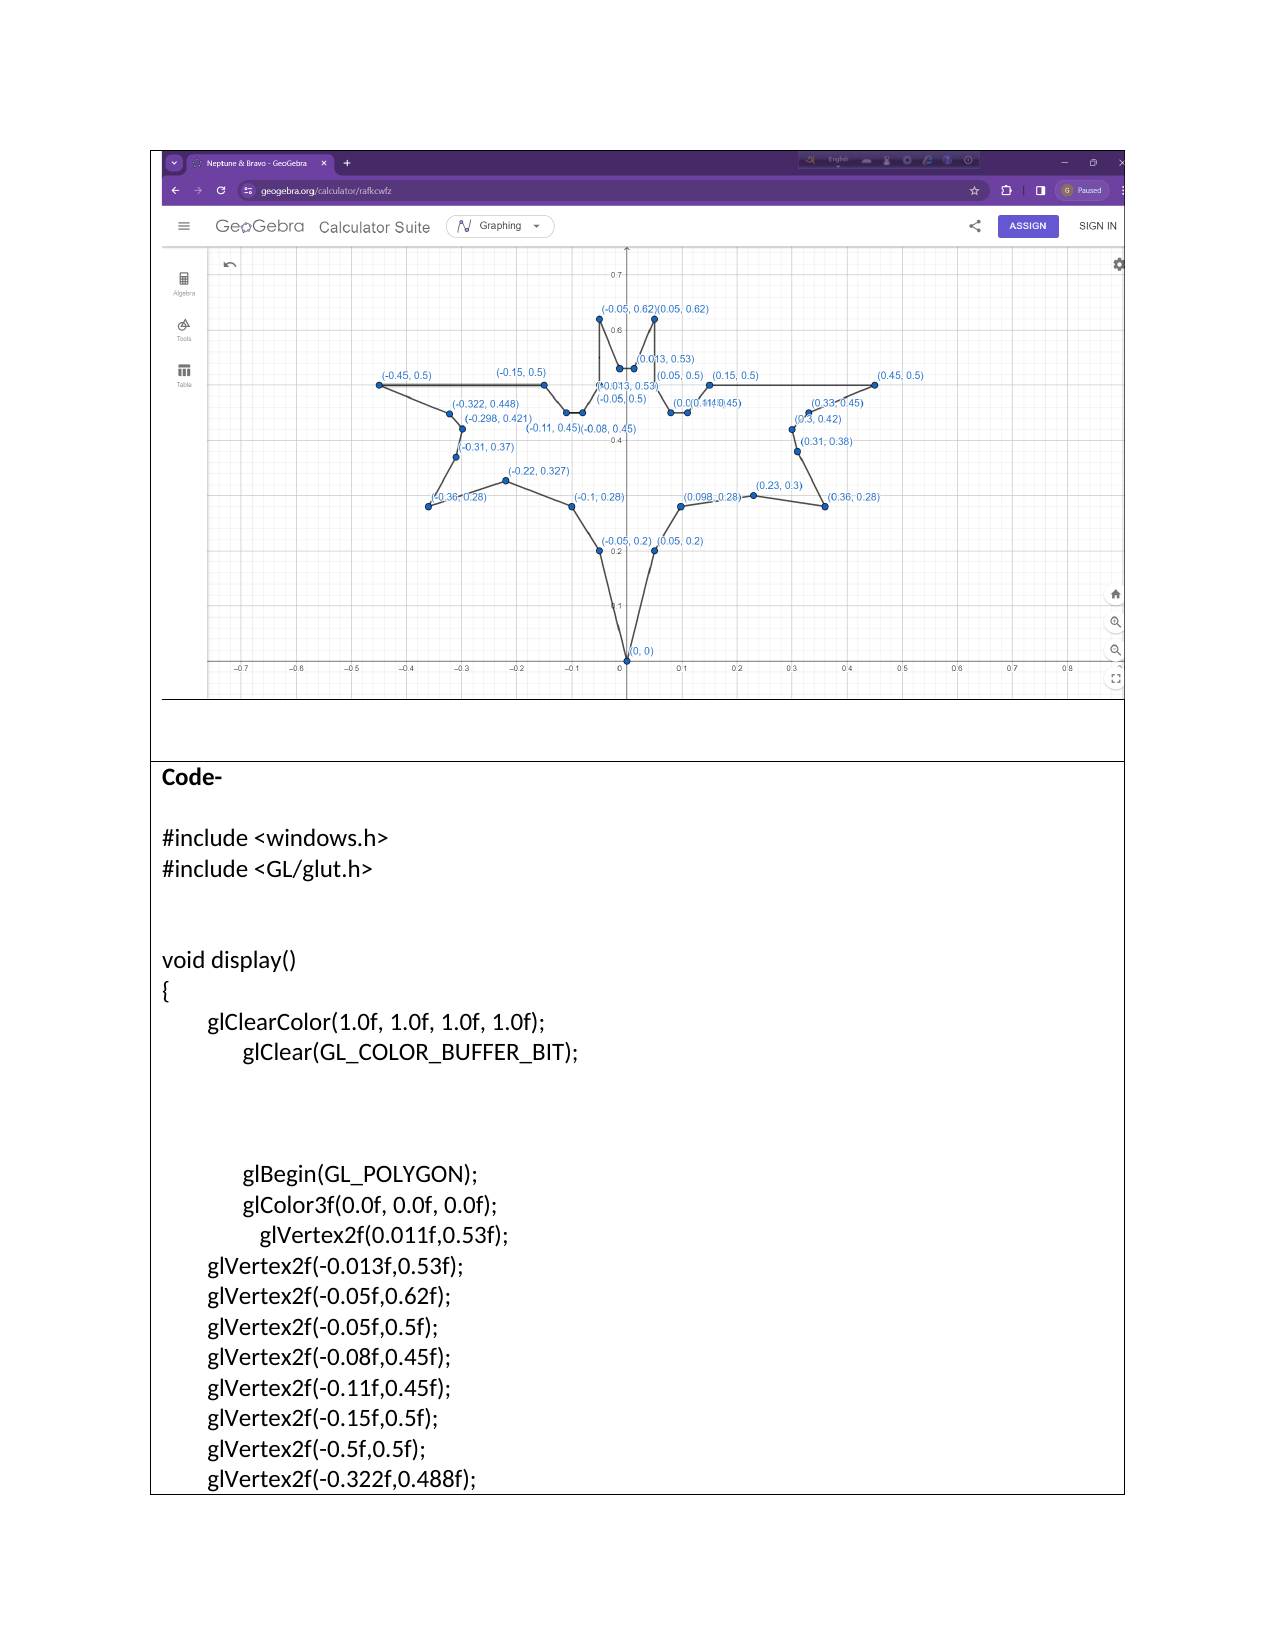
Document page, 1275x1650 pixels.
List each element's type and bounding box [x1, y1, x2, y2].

table_cell [151, 762, 1124, 1494]
table_cell [151, 151, 1124, 761]
picture [161, 151, 1125, 700]
